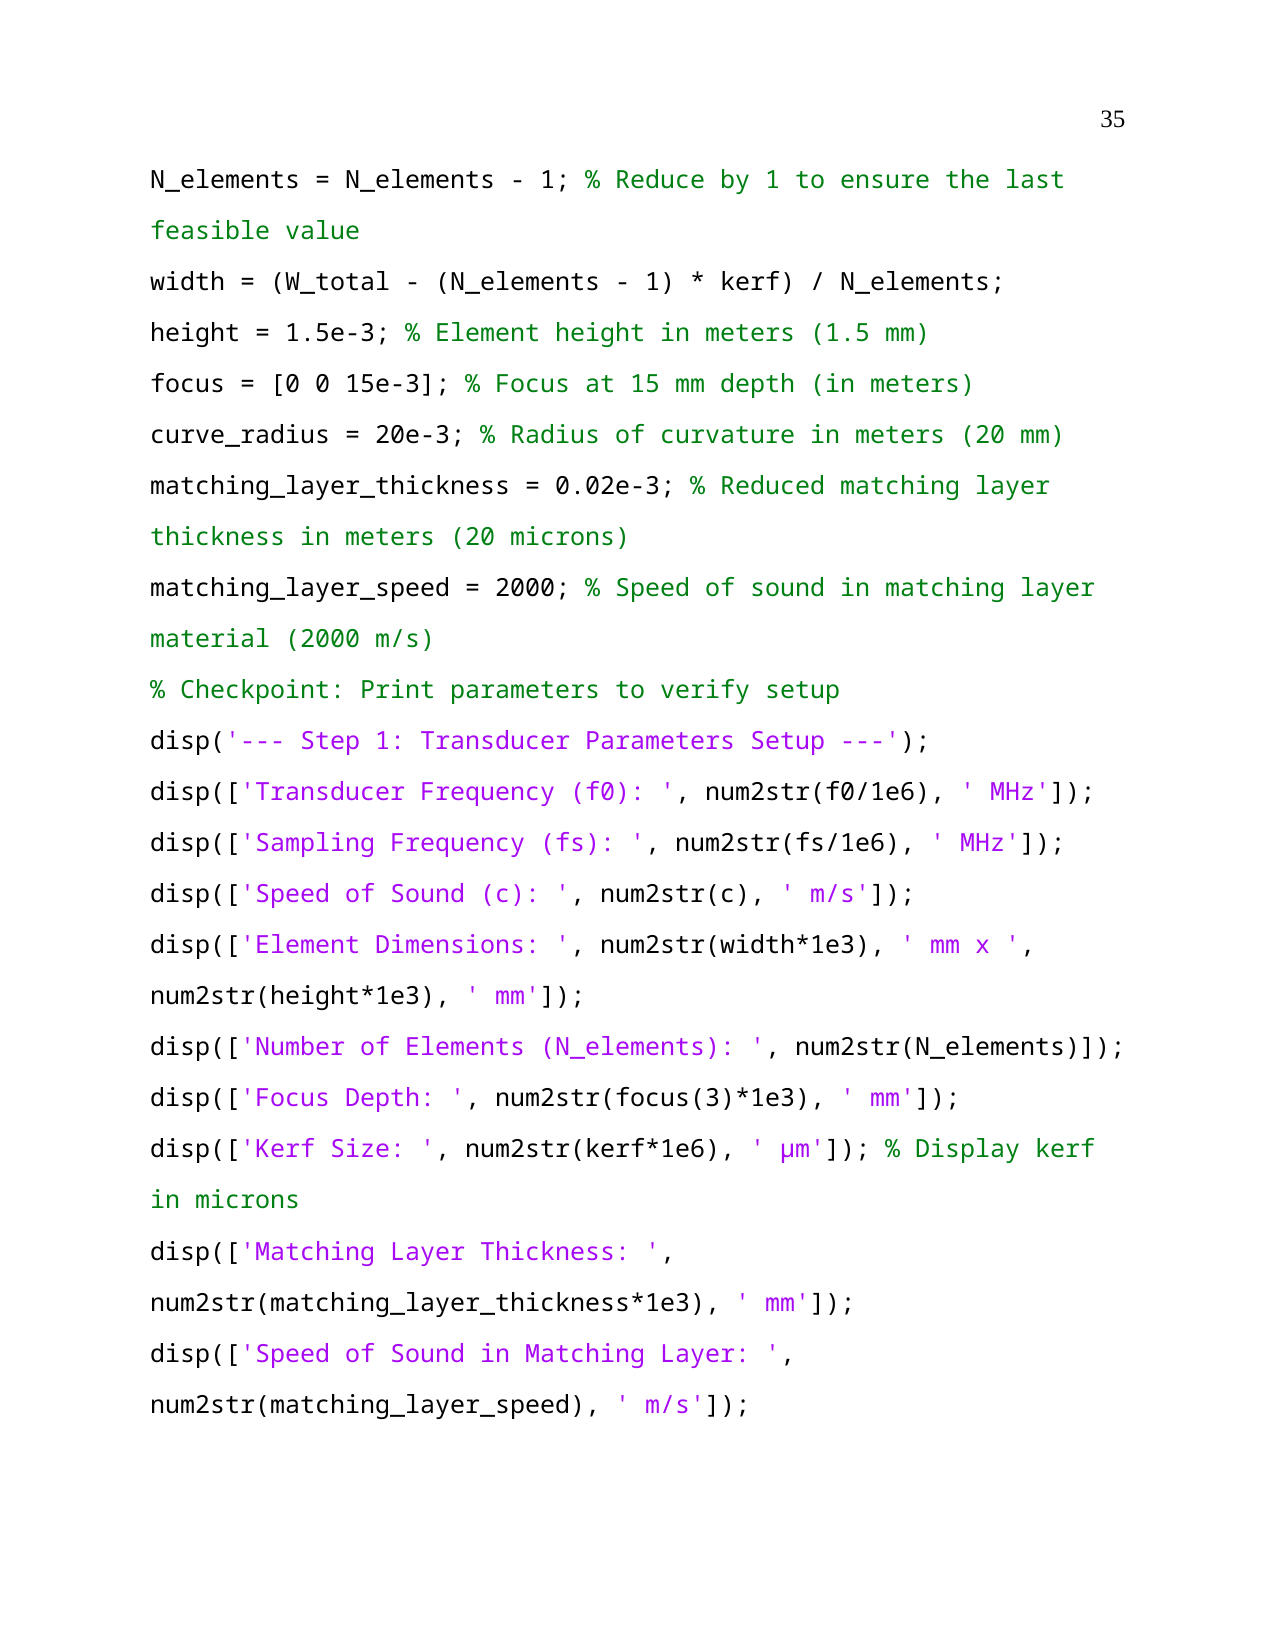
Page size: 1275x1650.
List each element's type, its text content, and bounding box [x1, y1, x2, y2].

text disp(['Sampling Frequency (fs): ', num2str(fs/1e6), ' MHz']); [150, 825, 1125, 859]
text disp(['Speed of Sound (c): ', num2str(c), ' m/s']); [150, 876, 1125, 910]
text disp(['Matching Layer Thickness: ', num2str(matching_layer_thickness*1e3), ' mm']); [150, 1233, 1125, 1318]
text matching_layer_thickness = 0.02e-3; % Reduced matching layer thickness in meters (20 microns) [150, 467, 1125, 553]
text disp(['Speed of Sound in Matching Layer: ', num2str(matching_layer_speed), ' m/s']); [150, 1335, 1125, 1420]
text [150, 263, 1125, 297]
text disp(['Number of Elements (N_elements): ', num2str(N_elements)]); [150, 1029, 1125, 1063]
text height = 1.5e-3; % Element height in meters (1.5 mm) [150, 314, 1125, 348]
text curve_radius = 20e-3; % Radius of curvature in meters (20 mm) [150, 416, 1125, 451]
text disp('--- Step 1: Transducer Parameters Setup ---'); [150, 723, 1125, 757]
text disp(['Element Dimensions: ', num2str(width*1e3), ' mm x ', num2str(height*1e3), ' mm']); [150, 927, 1125, 1012]
text disp(['Focus Depth: ', num2str(focus(3)*1e3), ' mm']); [150, 1080, 1125, 1114]
text matching_layer_speed = 2000; % Speed of sound in matching layer material (2000 m/s) [150, 569, 1125, 655]
text % Checkpoint: Print parameters to verify setup [150, 672, 1125, 706]
text disp(['Transducer Frequency (f0): ', num2str(f0/1e6), ' MHz']); [150, 774, 1125, 808]
text disp(['Kerf Size: ', num2str(kerf*1e6), ' µm']); % Display kerf in microns [150, 1131, 1125, 1216]
text focus = [0 0 15e-3]; % Focus at 15 mm depth (in meters) [150, 365, 1125, 399]
text N_elements = N_elements - 1; % Reduce by 1 to ensure the last feasible value [150, 161, 1125, 246]
